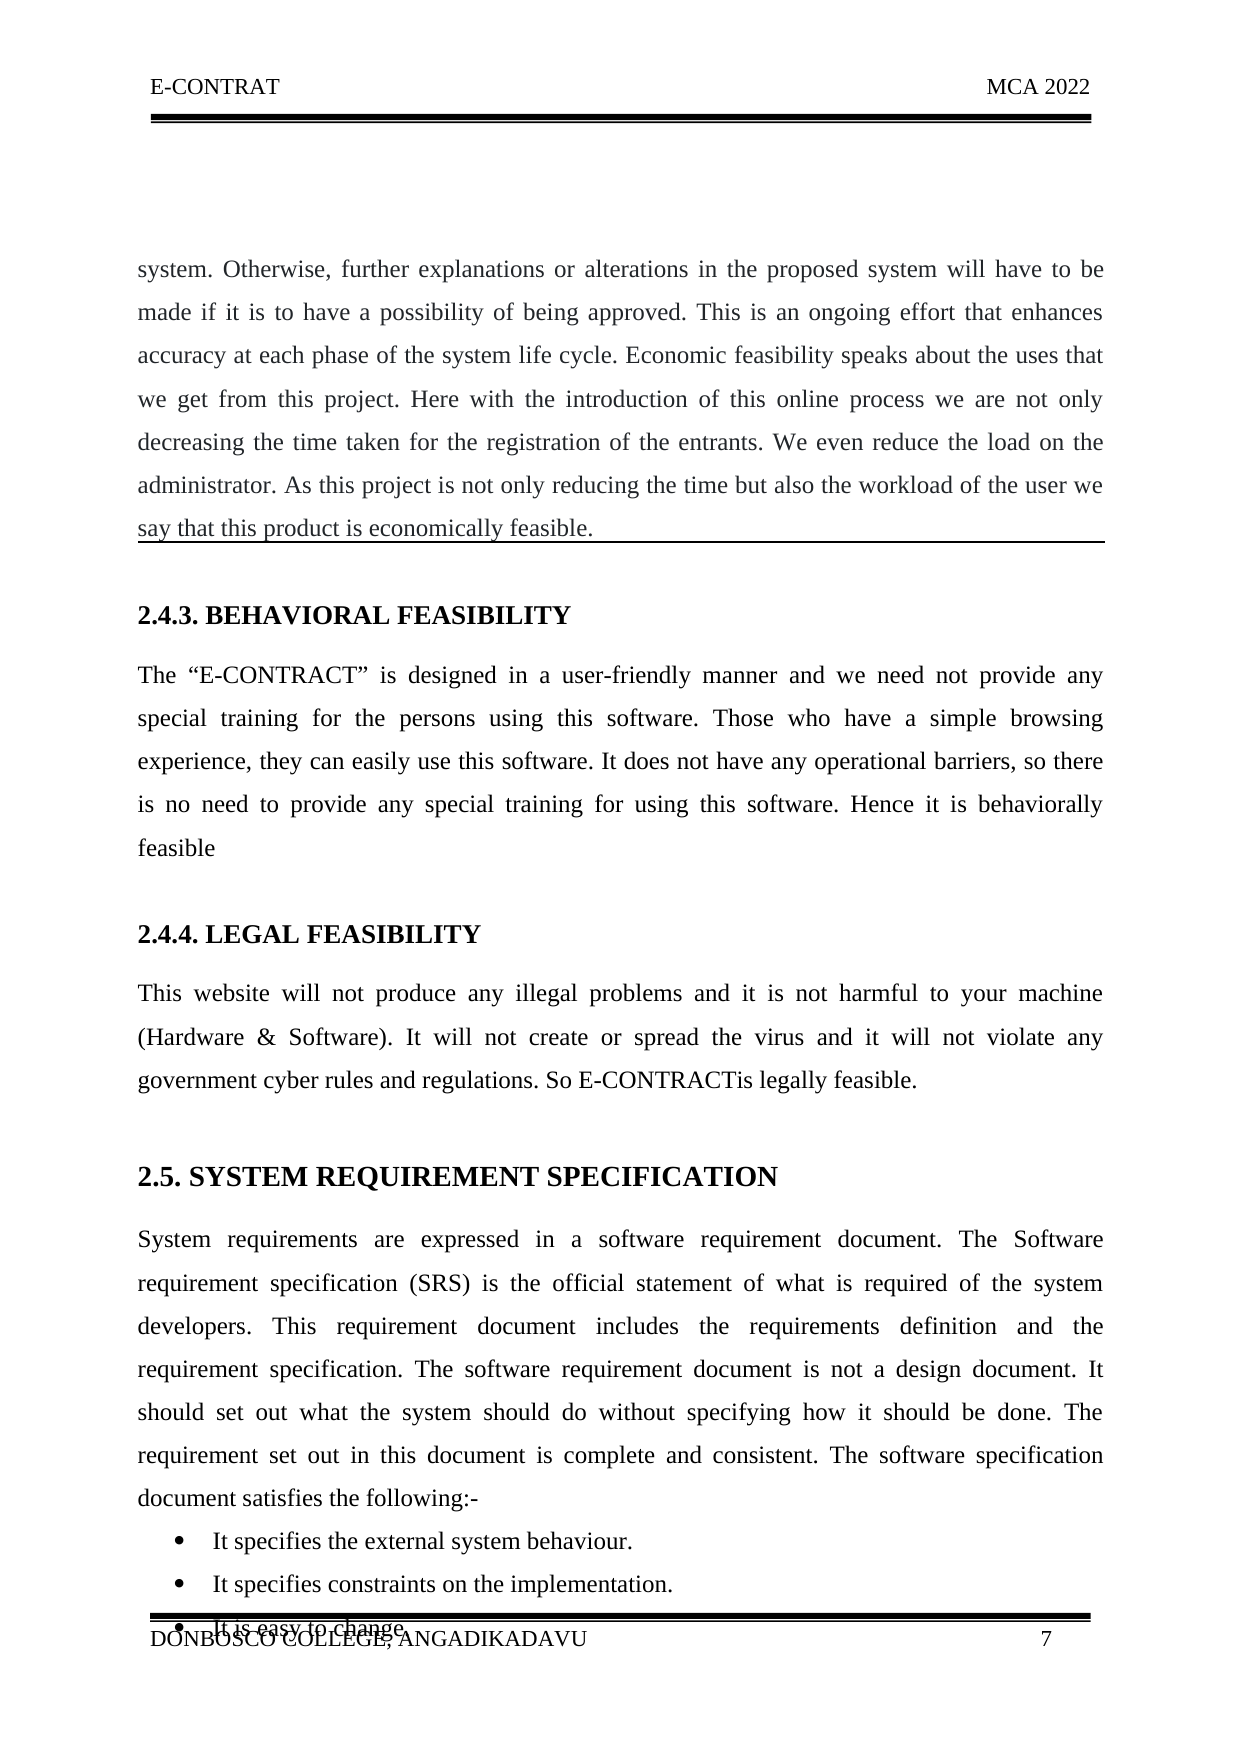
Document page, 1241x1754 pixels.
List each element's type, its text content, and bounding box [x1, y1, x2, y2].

text 2.4.4. LEGAL FEASIBILITY [137, 918, 1105, 949]
text System requirements are expressed in a software requirement document. The Software requirement specification (SRS) is the official statement of what is required of the system developers. This requirement document includes the requirements definition and the requirement specification. The software requirement document is not a design document. It should set out what the system should do without specifying how it should be done. The requirement set out in this document is complete and consistent. The software specification document satisfies the following:- [137, 1224, 1105, 1512]
text 2.4.3. BEHAVIORAL FEASIBILITY [137, 599, 1105, 631]
text system. Otherwise, further explanations or alterations in the proposed system will have to be made if it is to have a possibility of being approved. This is an ongoing effort that enhances accuracy at each phase of the system life cycle. Economic feasibility speaks about the uses that we get from this project. Here with the introduction of this online process we are not only decreasing the time taken for the registration of the entrants. We even reduce the load on the administrator. As this project is not only reducing the time but also the workload of the user we say that this product is economically feasible. [137, 254, 1105, 542]
text The “E-CONTRACT” is designed in a user-friendly manner and we need not provide any special training for the persons using this software. Those who have a simple browsing experience, they can easily use this software. It does not have any operational barriers, so there is no need to provide any special training for using this software. Hence it is behaviorally feasible [137, 660, 1105, 861]
text This website will not produce any illegal problems and it is not harmful to your machine (Hardware & Software). It will not create or spread the virus and it will not violate any government cyber rules and regulations. So E-CONTRACTis legally feasible. [137, 978, 1105, 1093]
list It specifies the external system behaviour. [175, 1526, 1105, 1555]
text 2.5. SYSTEM REQUIREMENT SPECIFICATION [137, 1159, 1105, 1193]
list It is easy to change. [175, 1613, 1105, 1641]
list It specifies constraints on the implementation. [175, 1569, 1105, 1598]
